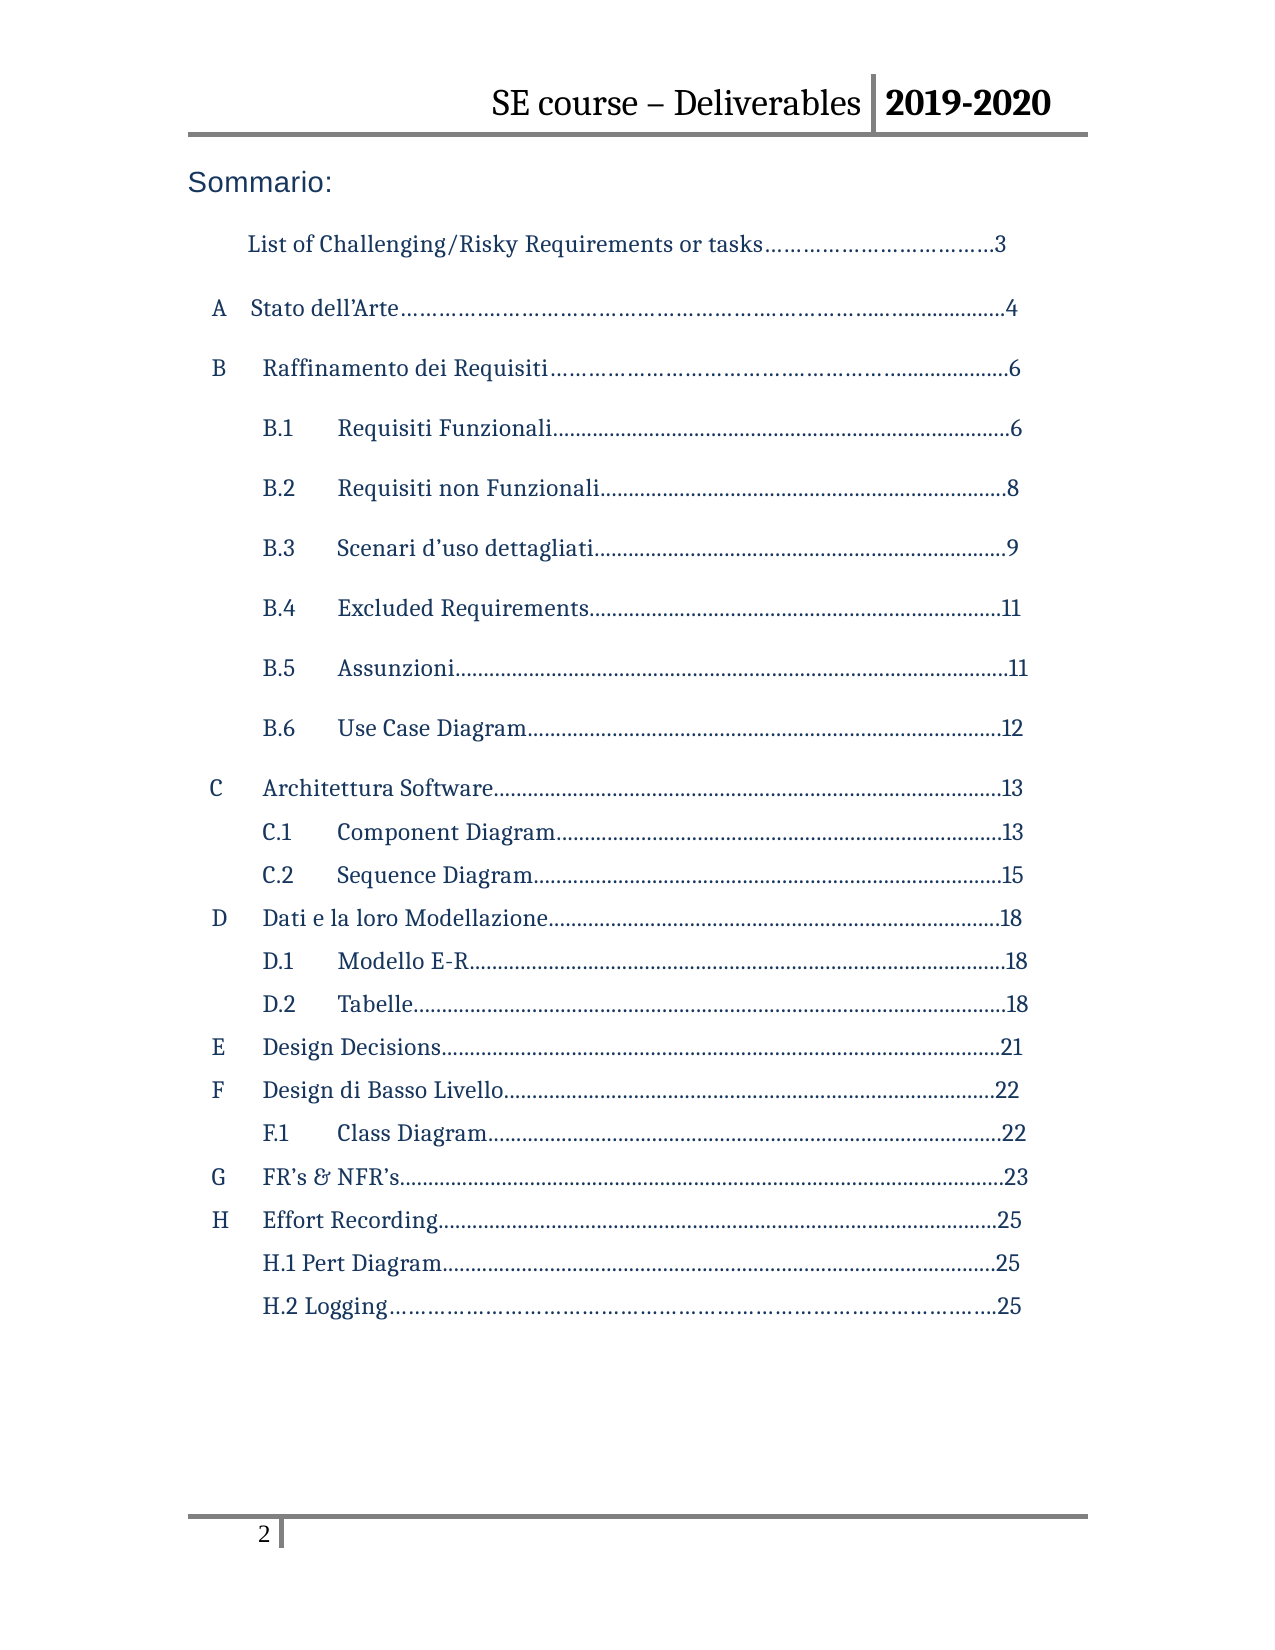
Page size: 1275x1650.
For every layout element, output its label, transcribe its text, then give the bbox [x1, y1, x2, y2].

text H Effort Recording...................................................................................................25 [187, 1206, 1087, 1234]
text C.2 Sequence Diagram...................................................................................15 [187, 861, 1087, 889]
text C Architettura Software..........................................................................................13 [187, 774, 1087, 803]
text B.3 Scenari d’uso dettagliati.........................................................................9 [187, 534, 1087, 563]
text B.5 Assunzioni..................................................................................................11 [187, 654, 1087, 683]
text B Raffinamento dei Requisiti………………………………….……………...................6 [187, 354, 1087, 383]
text G FR’s & NFR’s...........................................................................................................23 [187, 1162, 1087, 1191]
text D.2 Tabelle.........................................................................................................18 [187, 990, 1087, 1019]
text A Stato dell’Arte…………….…………………………………….……………...….................4 [187, 294, 1087, 323]
text D Dati e la loro Modellazione................................................................................18 [187, 904, 1087, 932]
text E Design Decisions...................................................................................................21 [187, 1033, 1087, 1062]
text D.1 Modello E-R...............................................................................................18 [187, 947, 1087, 976]
text C.1 Component Diagram...............................................................................13 [187, 817, 1087, 846]
text B.1 Requisiti Funzionali.................................................................................6 [187, 414, 1087, 443]
text List of Challenging/Risky Requirements or tasks………………………………3 [187, 230, 1087, 259]
text F.1 Class Diagram...........................................................................................22 [187, 1119, 1087, 1148]
text B.4 Excluded Requirements.........................................................................11 [187, 594, 1087, 623]
text H.2 Logging……………………………………………………………………………….….25 [187, 1292, 1087, 1321]
text Sommario: [187, 165, 1087, 199]
text B.2 Requisiti non Funzionali........................................................................8 [187, 474, 1087, 503]
text F Design di Basso Livello.......................................................................................22 [187, 1076, 1087, 1105]
text B.6 Use Case Diagram....................................................................................12 [187, 714, 1087, 743]
text H.1 Pert Diagram..................................................................................................25 [187, 1249, 1087, 1277]
